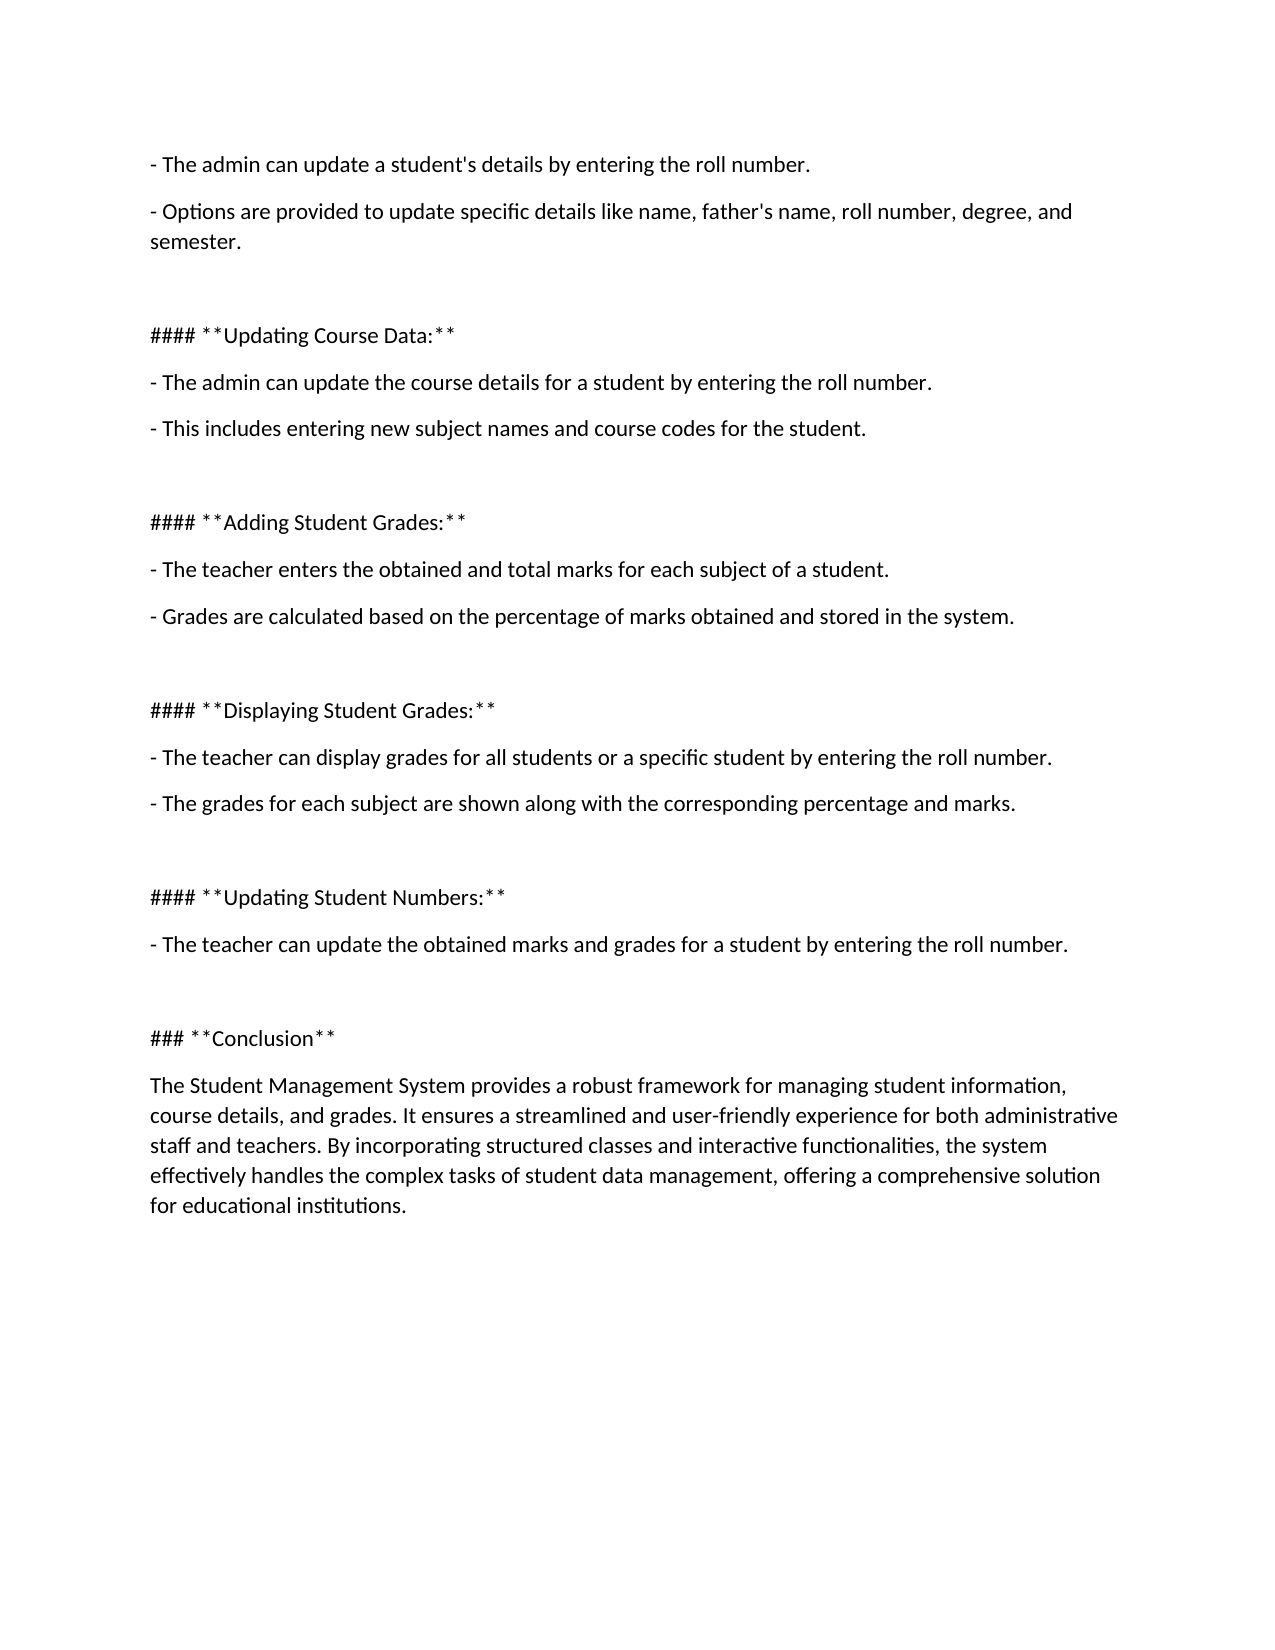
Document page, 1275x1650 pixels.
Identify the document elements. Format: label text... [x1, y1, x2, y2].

text - Options are provided to update specific details like name, father's name, roll number, degree, and semester. [150, 197, 1125, 255]
text - Grades are calculated based on the percentage of marks obtained and stored in the system. [150, 602, 1125, 630]
text ### **Conclusion** [150, 1024, 1125, 1052]
text #### **Adding Student Grades:** [150, 508, 1125, 536]
text - This includes entering new subject names and course codes for the student. [150, 414, 1125, 443]
text #### **Updating Student Numbers:** [150, 883, 1125, 911]
text #### **Displaying Student Grades:** [150, 696, 1125, 724]
text #### **Updating Course Data:** [150, 321, 1125, 349]
text - The grades for each subject are shown along with the corresponding percentage and marks. [150, 789, 1125, 818]
text - The admin can update the course details for a student by entering the roll number. [150, 368, 1125, 396]
text - The admin can update a student's details by entering the roll number. [150, 150, 1125, 178]
text - The teacher can display grades for all students or a specific student by entering the roll number. [150, 743, 1125, 771]
text The Student Management System provides a robust framework for managing student information, course details, and grades. It ensures a streamlined and user-friendly experience for both administrative staff and teachers. By incorporating structured classes and interactive functionalities, the system effectively handles the complex tasks of student data management, offering a comprehensive solution for educational institutions. [150, 1071, 1125, 1220]
text - The teacher can update the obtained marks and grades for a student by entering the roll number. [150, 930, 1125, 958]
text - The teacher enters the obtained and total marks for each subject of a student. [150, 555, 1125, 583]
